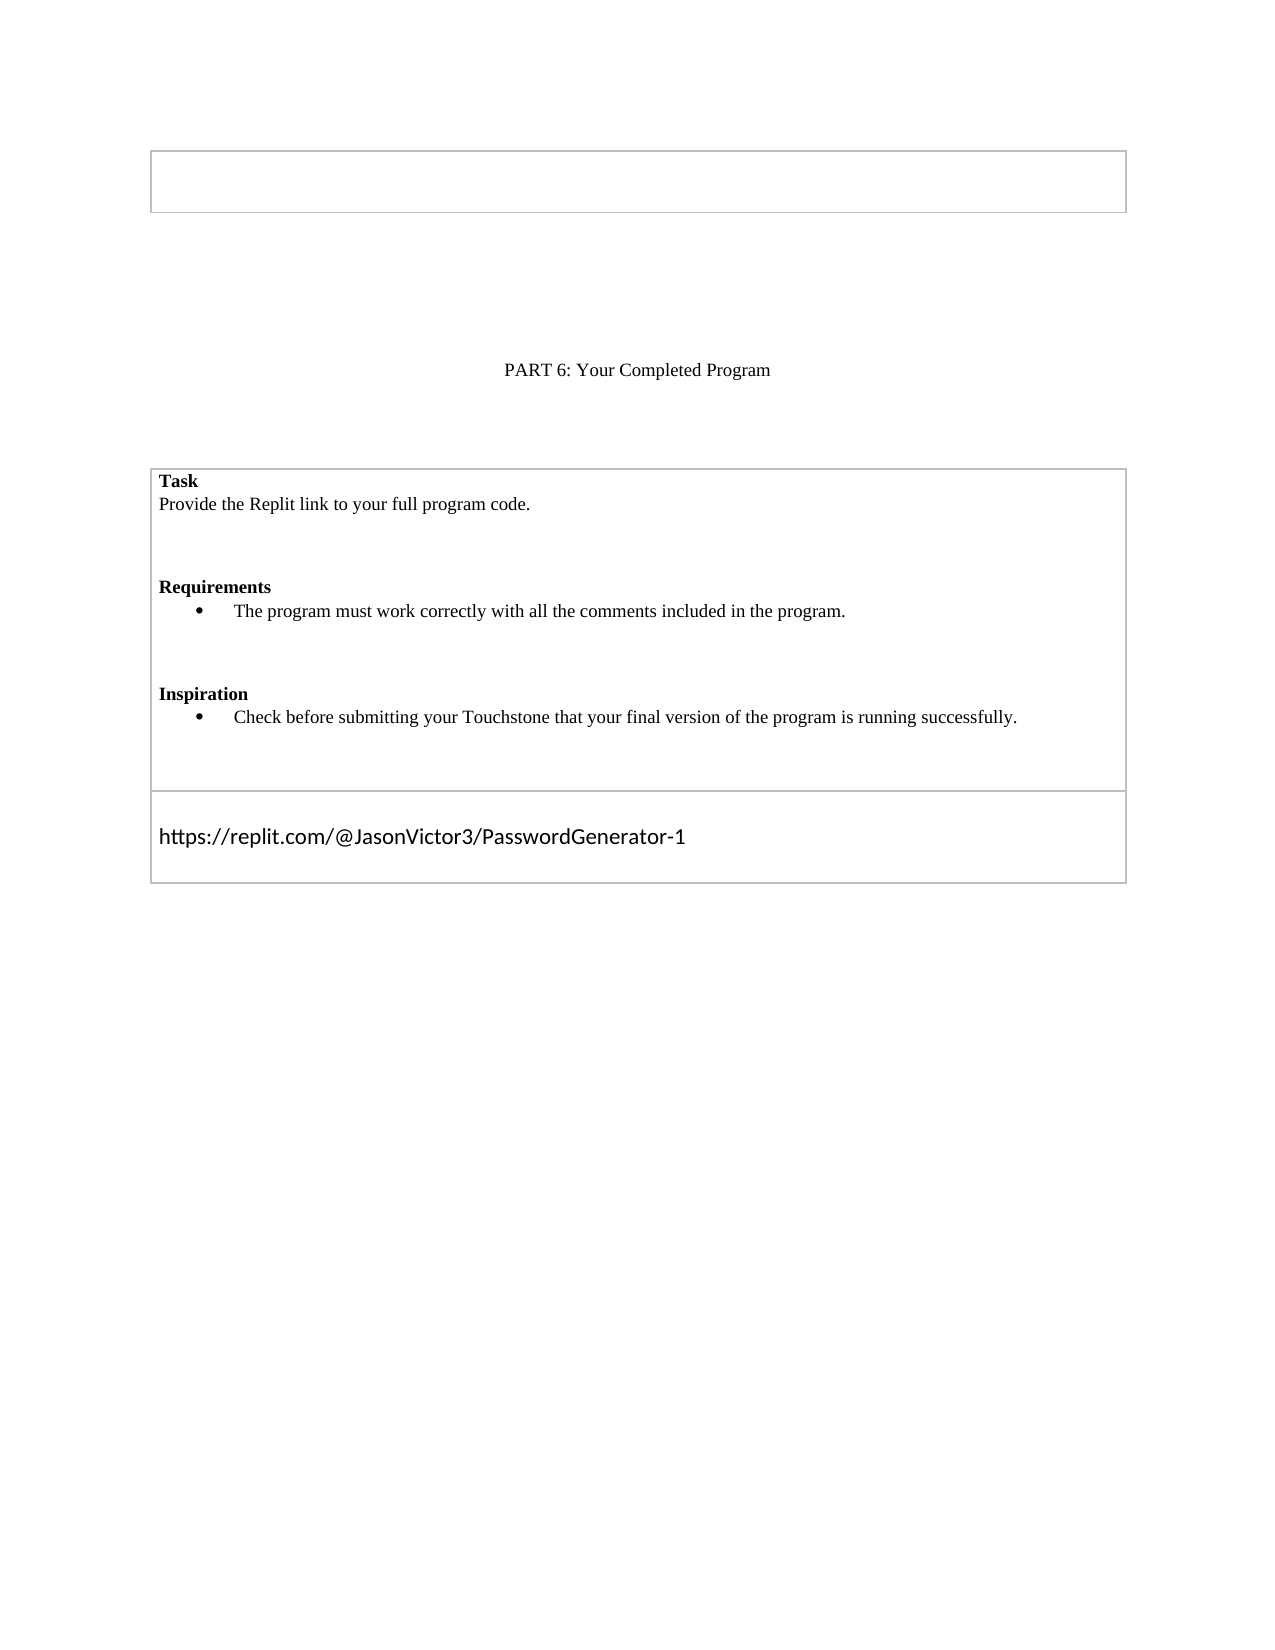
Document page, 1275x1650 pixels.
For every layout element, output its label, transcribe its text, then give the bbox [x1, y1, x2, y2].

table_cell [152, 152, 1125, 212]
table_header Task Provide the Replit link to your full program code. Requirements The program must work correctly with all the comments included in the program. Inspiration Check before submitting your Touchstone that your final version of the program is running successfully. [152, 470, 1125, 790]
table_cell https://replit.com/@JasonVictor3/PasswordGenerator-1 [152, 792, 1125, 882]
text PART 6: Your Completed Program [150, 359, 1125, 381]
